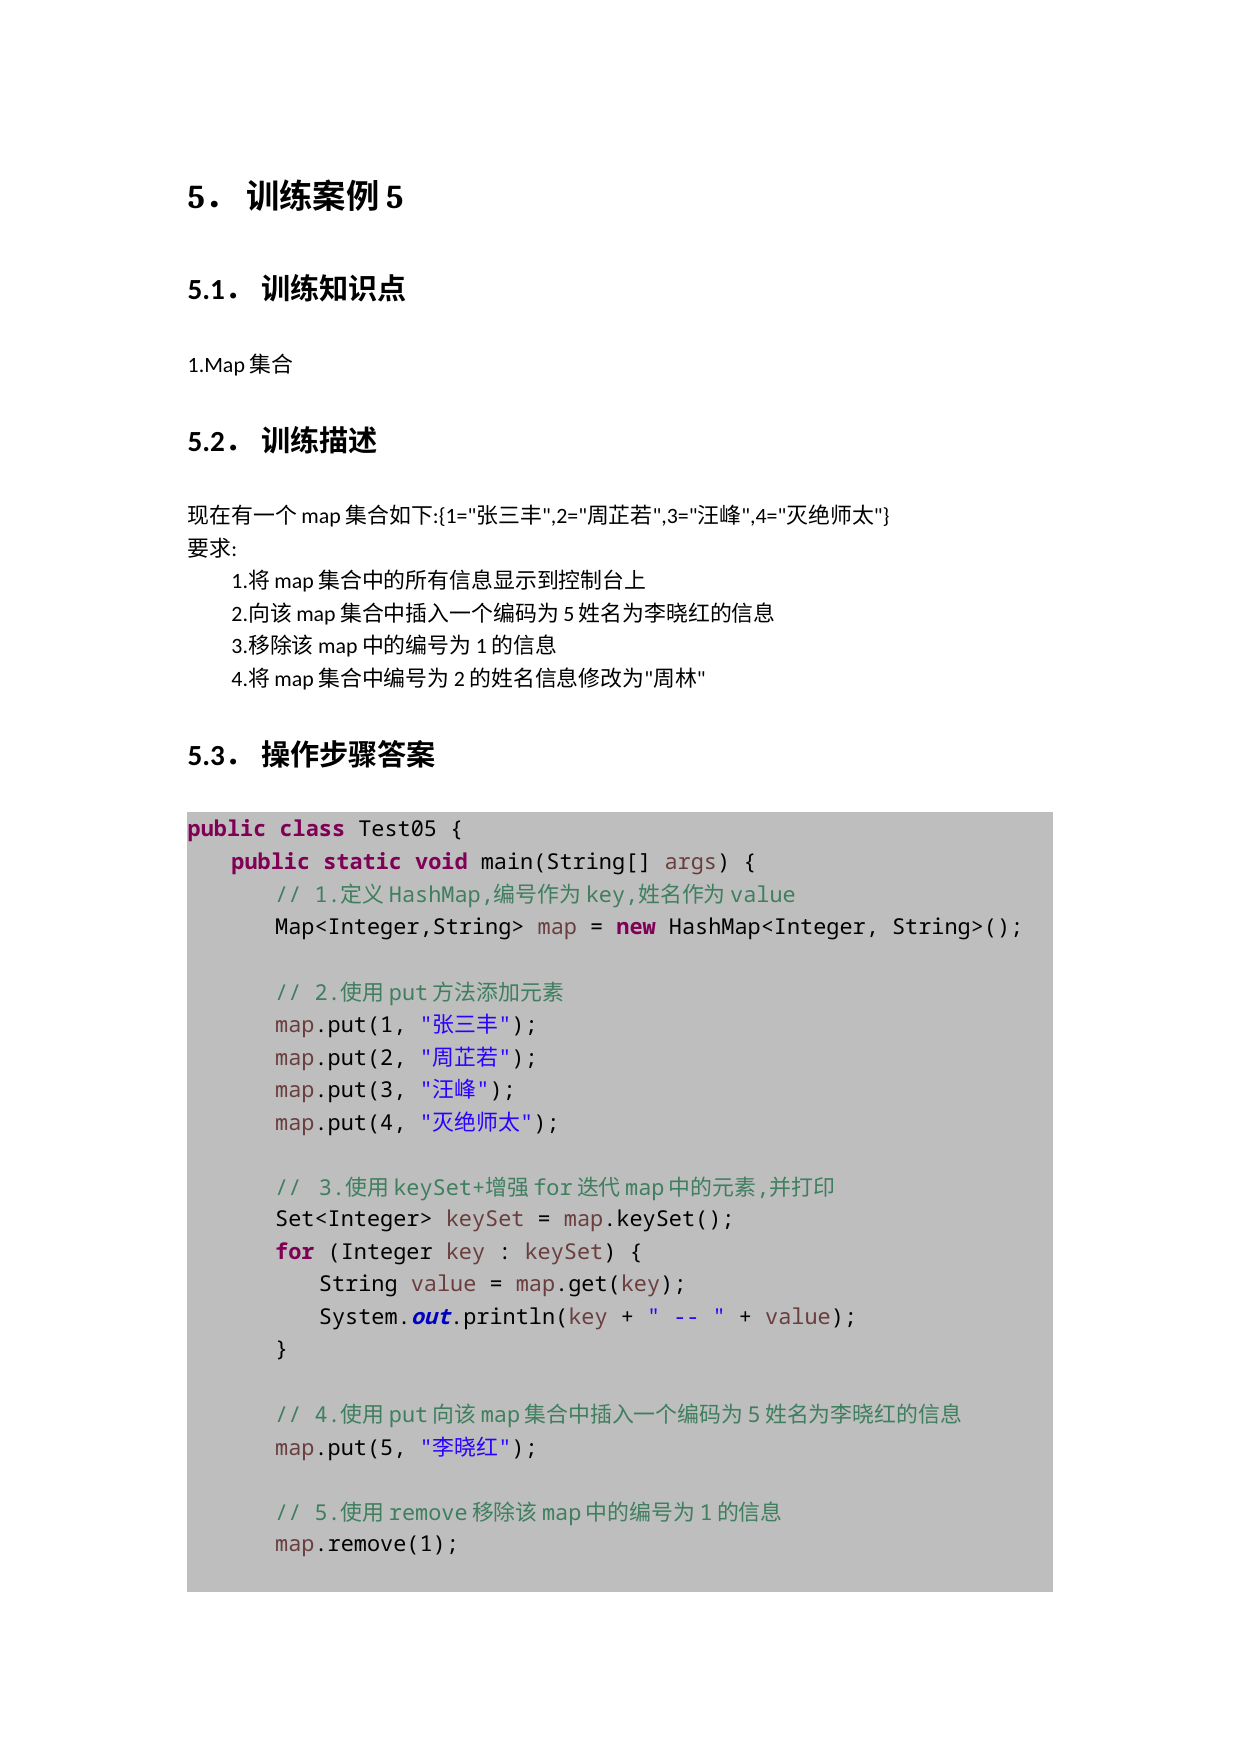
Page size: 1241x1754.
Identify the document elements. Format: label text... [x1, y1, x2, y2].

text // 2.使用put方法添加元素 [187, 974, 1053, 1007]
text public class Test05 { [187, 812, 1053, 844]
text map.put(2, "周芷若"); [187, 1039, 1053, 1072]
text map.put(4, "灭绝师太"); [187, 1104, 1053, 1137]
text map.put(5, "李晓红"); [187, 1429, 1053, 1462]
text 现在有一个map集合如下:{1="张三丰",2="周芷若",3="汪峰",4="灭绝师太"} [187, 498, 1053, 530]
text map.put(1, "张三丰"); [187, 1007, 1053, 1039]
text 1.将map集合中的所有信息显示到控制台上 [187, 563, 1053, 595]
text public static void main(String[] args) { [187, 844, 1053, 877]
subtitle 操作步骤答案 [187, 720, 1053, 785]
text // 5.使用remove移除该map中的编号为1的信息 [187, 1494, 1053, 1527]
subtitle 训练描述 [187, 406, 1053, 471]
text // 4.使用put向该map集合中插入一个编码为5姓名为李晓红的信息 [187, 1397, 1053, 1429]
text map.put(3, "汪峰"); [187, 1072, 1053, 1104]
text Map<Integer,String> map = new HashMap<Integer, String>(); [187, 909, 1053, 942]
subtitle 训练知识点 [187, 254, 1053, 319]
text // 1.定义HashMap,编号作为key,姓名作为value [187, 877, 1053, 909]
text 要求: [187, 530, 1053, 563]
text 2.向该map集合中插入一个编码为5姓名为李晓红的信息 [187, 595, 1053, 628]
text map.remove(1); [187, 1527, 1053, 1559]
subtitle 训练案例5 [187, 162, 1053, 227]
text 4.将map集合中编号为2的姓名信息修改为"周林" [187, 660, 1053, 693]
text 1.Map集合 [187, 346, 1053, 379]
text 3.移除该map中的编号为1的信息 [187, 628, 1053, 660]
text String value = map.get(key); [187, 1267, 1053, 1299]
text System.out.println(key + " -- " + value); [187, 1299, 1053, 1332]
text } [187, 1332, 1053, 1364]
text for (Integer key : keySet) { [187, 1234, 1053, 1267]
text Set<Integer> keySet = map.keySet(); [187, 1202, 1053, 1234]
text // 3.使用keySet+增强for迭代map中的元素,并打印 [187, 1169, 1053, 1202]
